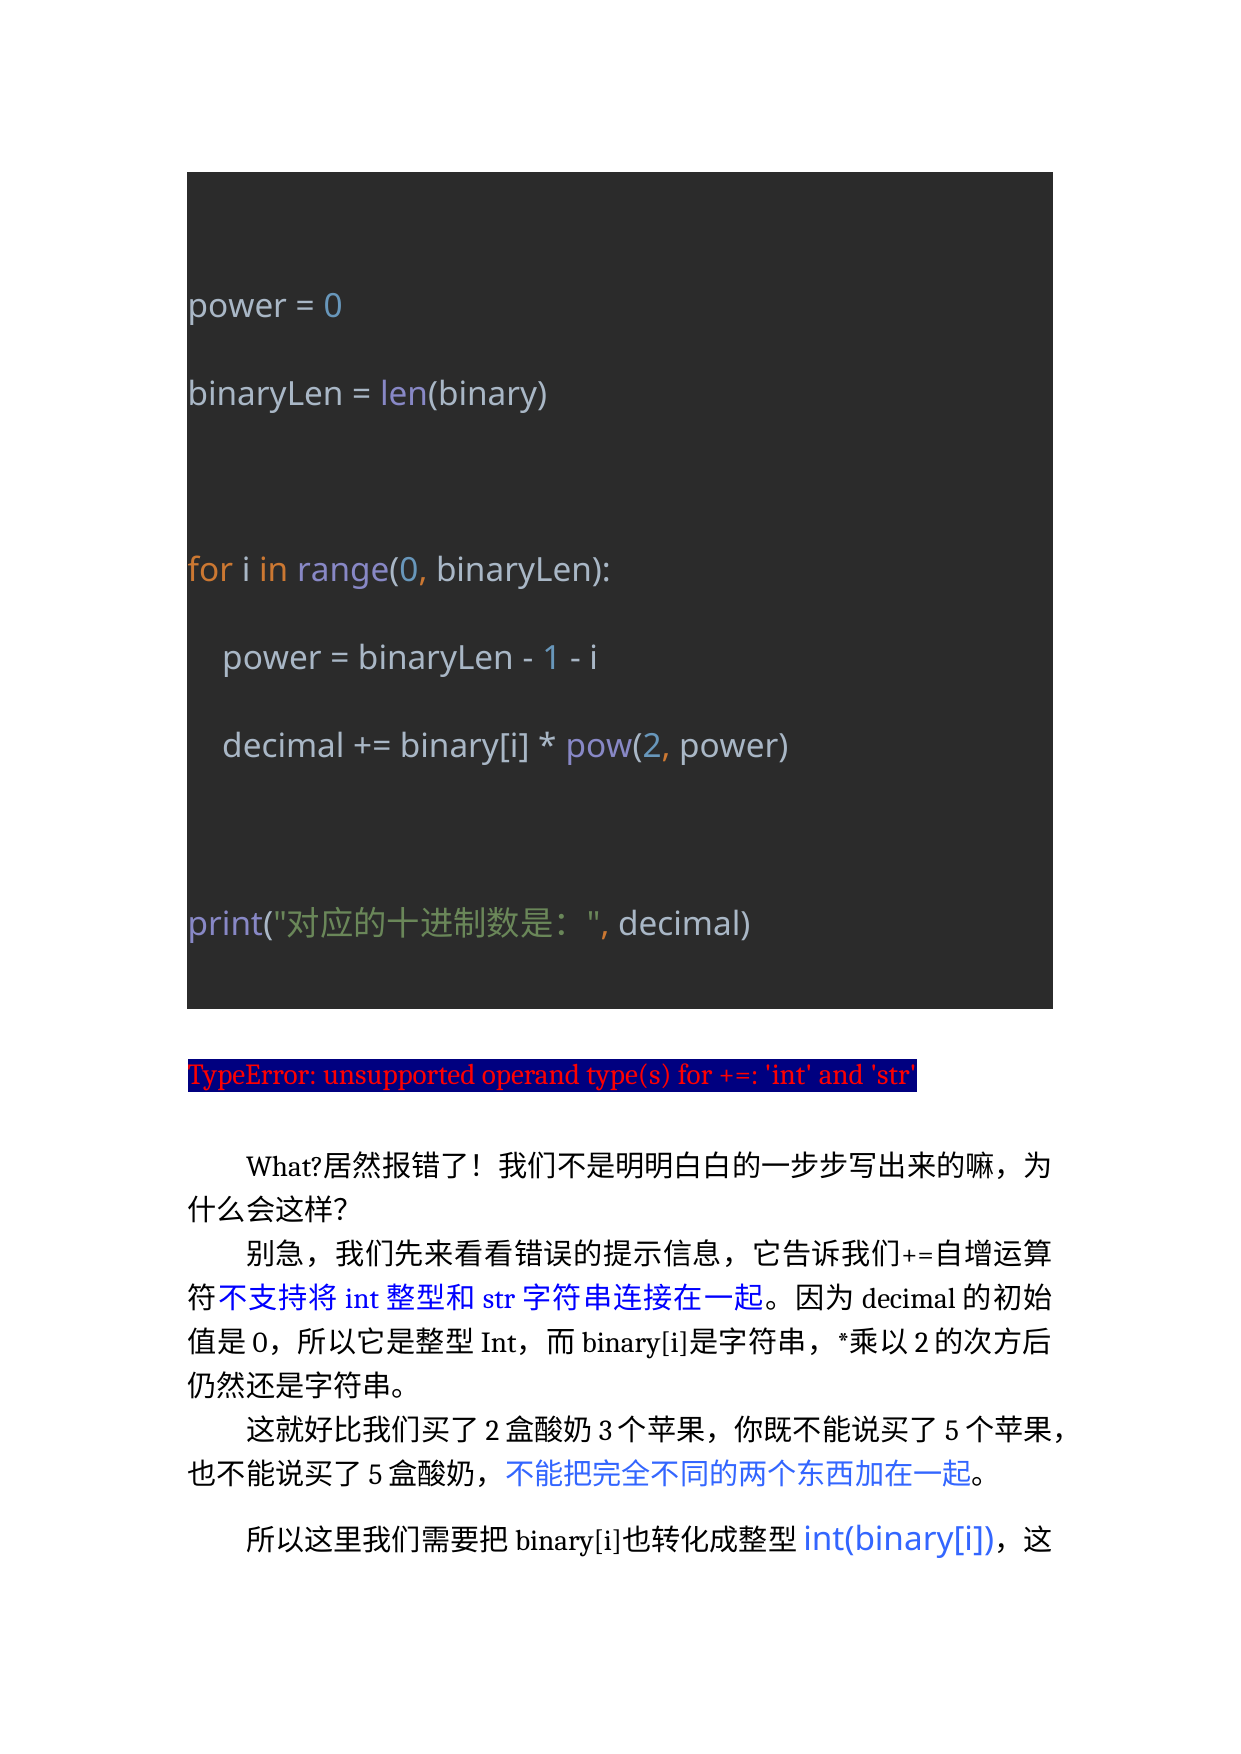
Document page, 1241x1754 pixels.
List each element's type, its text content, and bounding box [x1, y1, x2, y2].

text What?居然报错了！我们不是明明白白的一步步写出来的嘛，为什么会这样？ [187, 1141, 1053, 1229]
text TypeError: unsupported operand type(s) for +=: 'int' and 'str' [187, 1053, 1053, 1097]
text 这就好比我们买了2盒酸奶3个苹果，你既不能说买了5个苹果，也不能说买了5盒酸奶，不能把完全不同的两个东西加在一起。 [187, 1406, 1053, 1494]
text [187, 1494, 1053, 1582]
text print("对应的十进制数是：", decimal) [187, 789, 1053, 965]
text power = 0 binaryLen = len(binary) for i in range(0, binaryLen): power = binaryLen - 1 - i decimal += binary[i] * pow(2, power) [187, 172, 1053, 789]
text 别急，我们先来看看错误的提示信息，它告诉我们+=自增运算符不支持将int整型和str字符串连接在一起。因为decimal的初始值是0，所以它是整型Int，而binary[i]是字符串，*乘以2的次方后仍然还是字符串。 [187, 1229, 1053, 1406]
